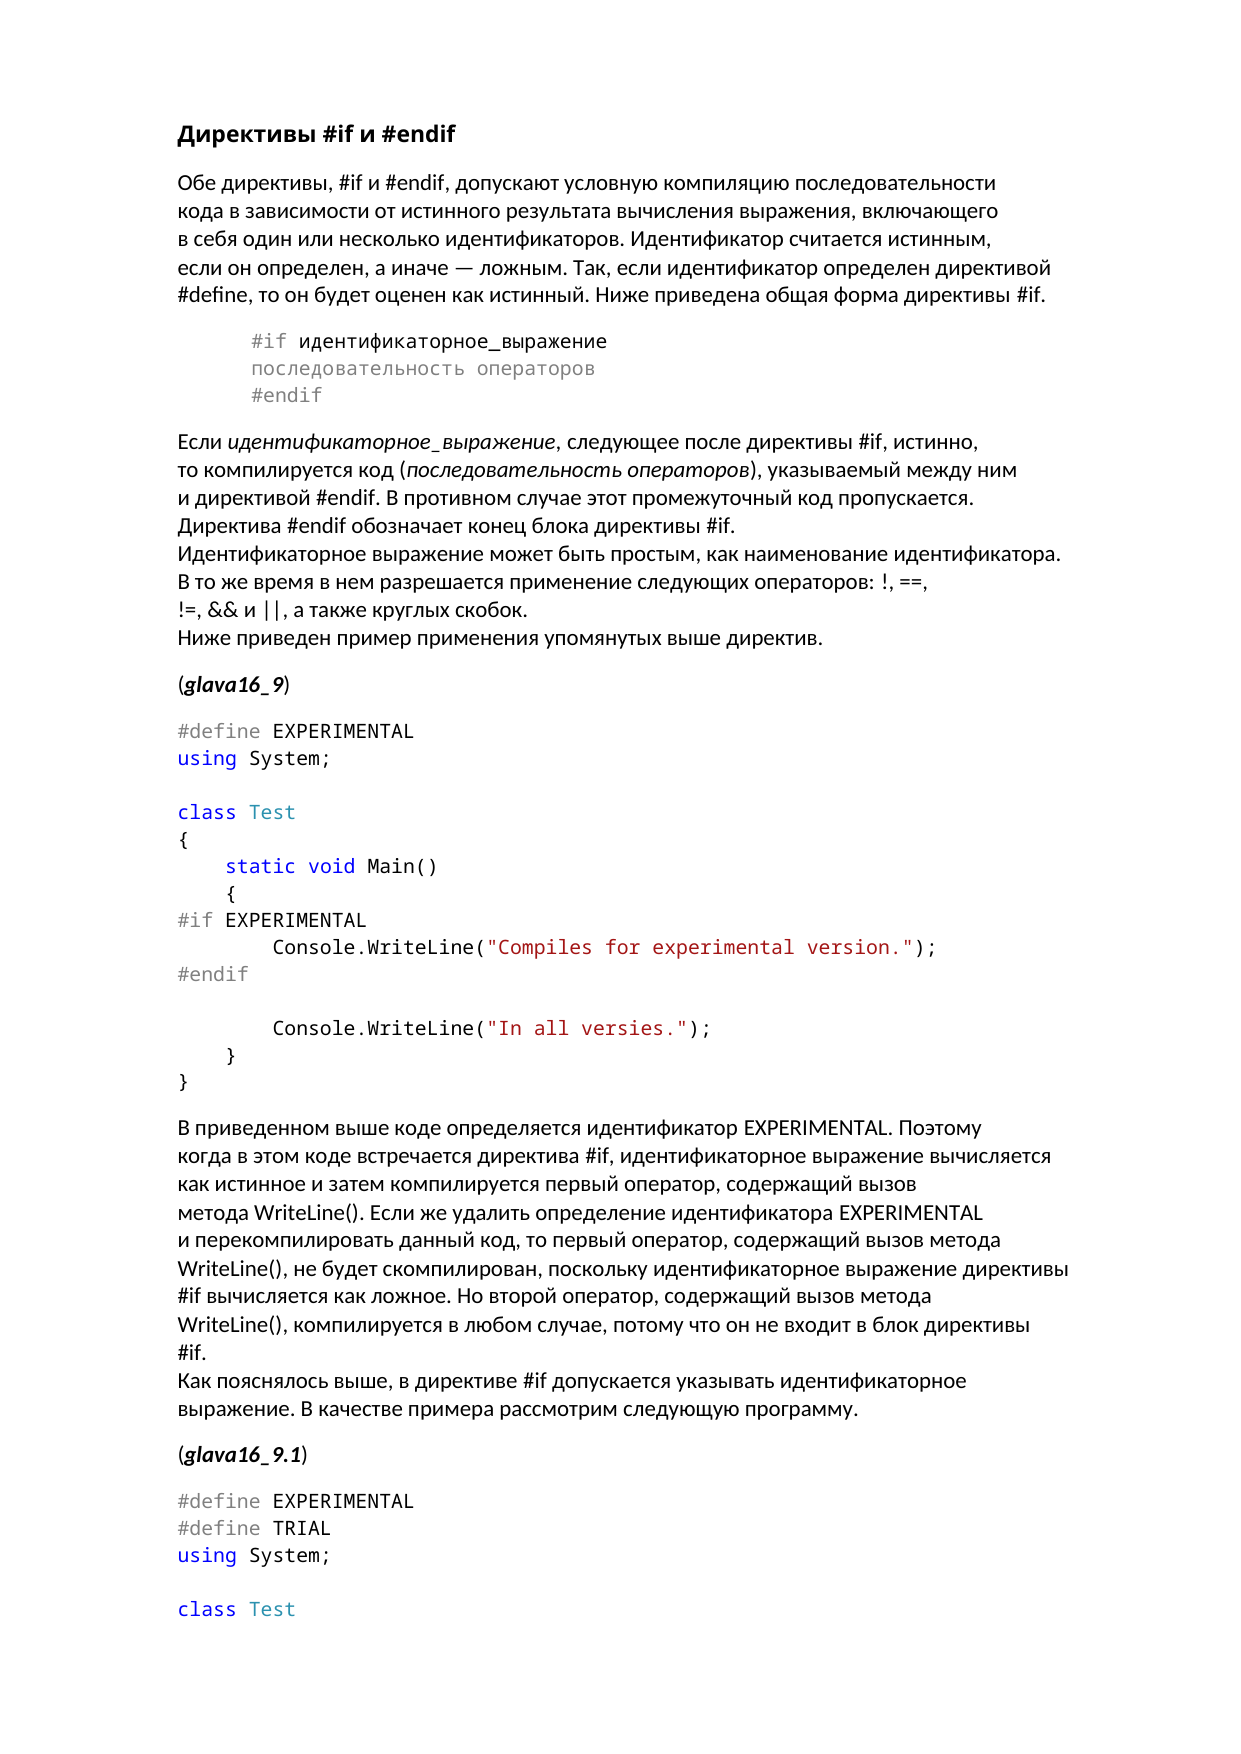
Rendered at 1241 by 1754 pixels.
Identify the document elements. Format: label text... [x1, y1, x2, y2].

text Если идентификаторное_выражение, следующее после директивы #if, истинно, [177, 427, 1152, 455]
text class Test [177, 798, 1152, 825]
text (glava16_9) [177, 670, 1152, 698]
text class Test [177, 1595, 1152, 1622]
text если он определен, а иначе — ложным. Так, если идентификатор определен директивой [177, 253, 1152, 281]
text #if идентификаторное_выражение [177, 327, 1152, 354]
text } [177, 1041, 1152, 1068]
text Console.WriteLine("Compiles for experimental version."); [177, 933, 1152, 960]
text #define TRIAL [177, 1514, 1152, 1541]
text Директива #endif обозначает конец блока директивы #if. [177, 511, 1152, 539]
text Console.WriteLine("In all versies."); [177, 1014, 1152, 1041]
text #define EXPERIMENTAL [177, 1487, 1152, 1514]
text метода WriteLine(). Если же удалить определение идентификатора EXPERIMENTAL [177, 1198, 1152, 1226]
text последовательность операторов [251, 354, 1152, 381]
text Обе директивы, #if и #endif, допускают условную компиляцию последовательности [177, 168, 1152, 197]
text #define EXPERIMENTAL [177, 717, 1152, 744]
text static void Main() [177, 852, 1152, 879]
text когда в этом коде встречается директива #if, идентификаторное выражение вычисляется [177, 1142, 1152, 1169]
text Идентификаторное выражение может быть простым, как наименование идентификатора. [177, 539, 1152, 567]
text Как пояснялось выше, в директиве #if допускается указывать идентификаторное [177, 1366, 1152, 1394]
text и перекомпилировать данный код, то первый оператор, содержащий вызов метода [177, 1226, 1152, 1254]
text } [177, 1068, 1152, 1095]
text В приведенном выше коде определяется идентификатор EXPERIMENTAL. Поэтому [177, 1113, 1152, 1142]
text Ниже приведен пример применения упомянутых выше директив. [177, 623, 1152, 651]
text #endif [177, 960, 1152, 987]
text (glava16_9.1) [177, 1441, 1152, 1469]
text WriteLine(), компилируется в любом случае, потому что он не входит в блок директивы [177, 1310, 1152, 1338]
text { [177, 825, 1152, 852]
text !=, && и ||, а также круглых скобок. [177, 595, 1152, 623]
text и директивой #endif. В противном случае этот промежуточный код пропускается. [177, 483, 1152, 511]
text { [177, 879, 1152, 906]
text using System; [177, 744, 1152, 771]
text в себя один или несколько идентификаторов. Идентификатор считается истинным, [177, 224, 1152, 253]
text using System; [177, 1541, 1152, 1568]
text как истинное и затем компилируется первый оператор, содержащий вызов [177, 1169, 1152, 1198]
text то компилируется код (последовательность операторов), указываемый между ним [177, 455, 1152, 483]
text #if. [177, 1338, 1152, 1366]
text В то же время в нем разрешается применение следующих операторов: !, ==, [177, 567, 1152, 595]
text #if EXPERIMENTAL [177, 906, 1152, 933]
text выражение. В качестве примера рассмотрим следующую программу. [177, 1394, 1152, 1422]
text #define, то он будет оценен как истинный. Ниже приведена общая форма директивы #if. [177, 281, 1152, 309]
text WriteLine(), не будет скомпилирован, поскольку идентификаторное выражение директивы [177, 1254, 1152, 1282]
text #endif [251, 381, 1152, 408]
text Директивы #if и #endif [177, 118, 1152, 149]
text кода в зависимости от истинного результата вычисления выражения, включающего [177, 197, 1152, 224]
text #if вычисляется как ложное. Но второй оператор, содержащий вызов метода [177, 1282, 1152, 1310]
